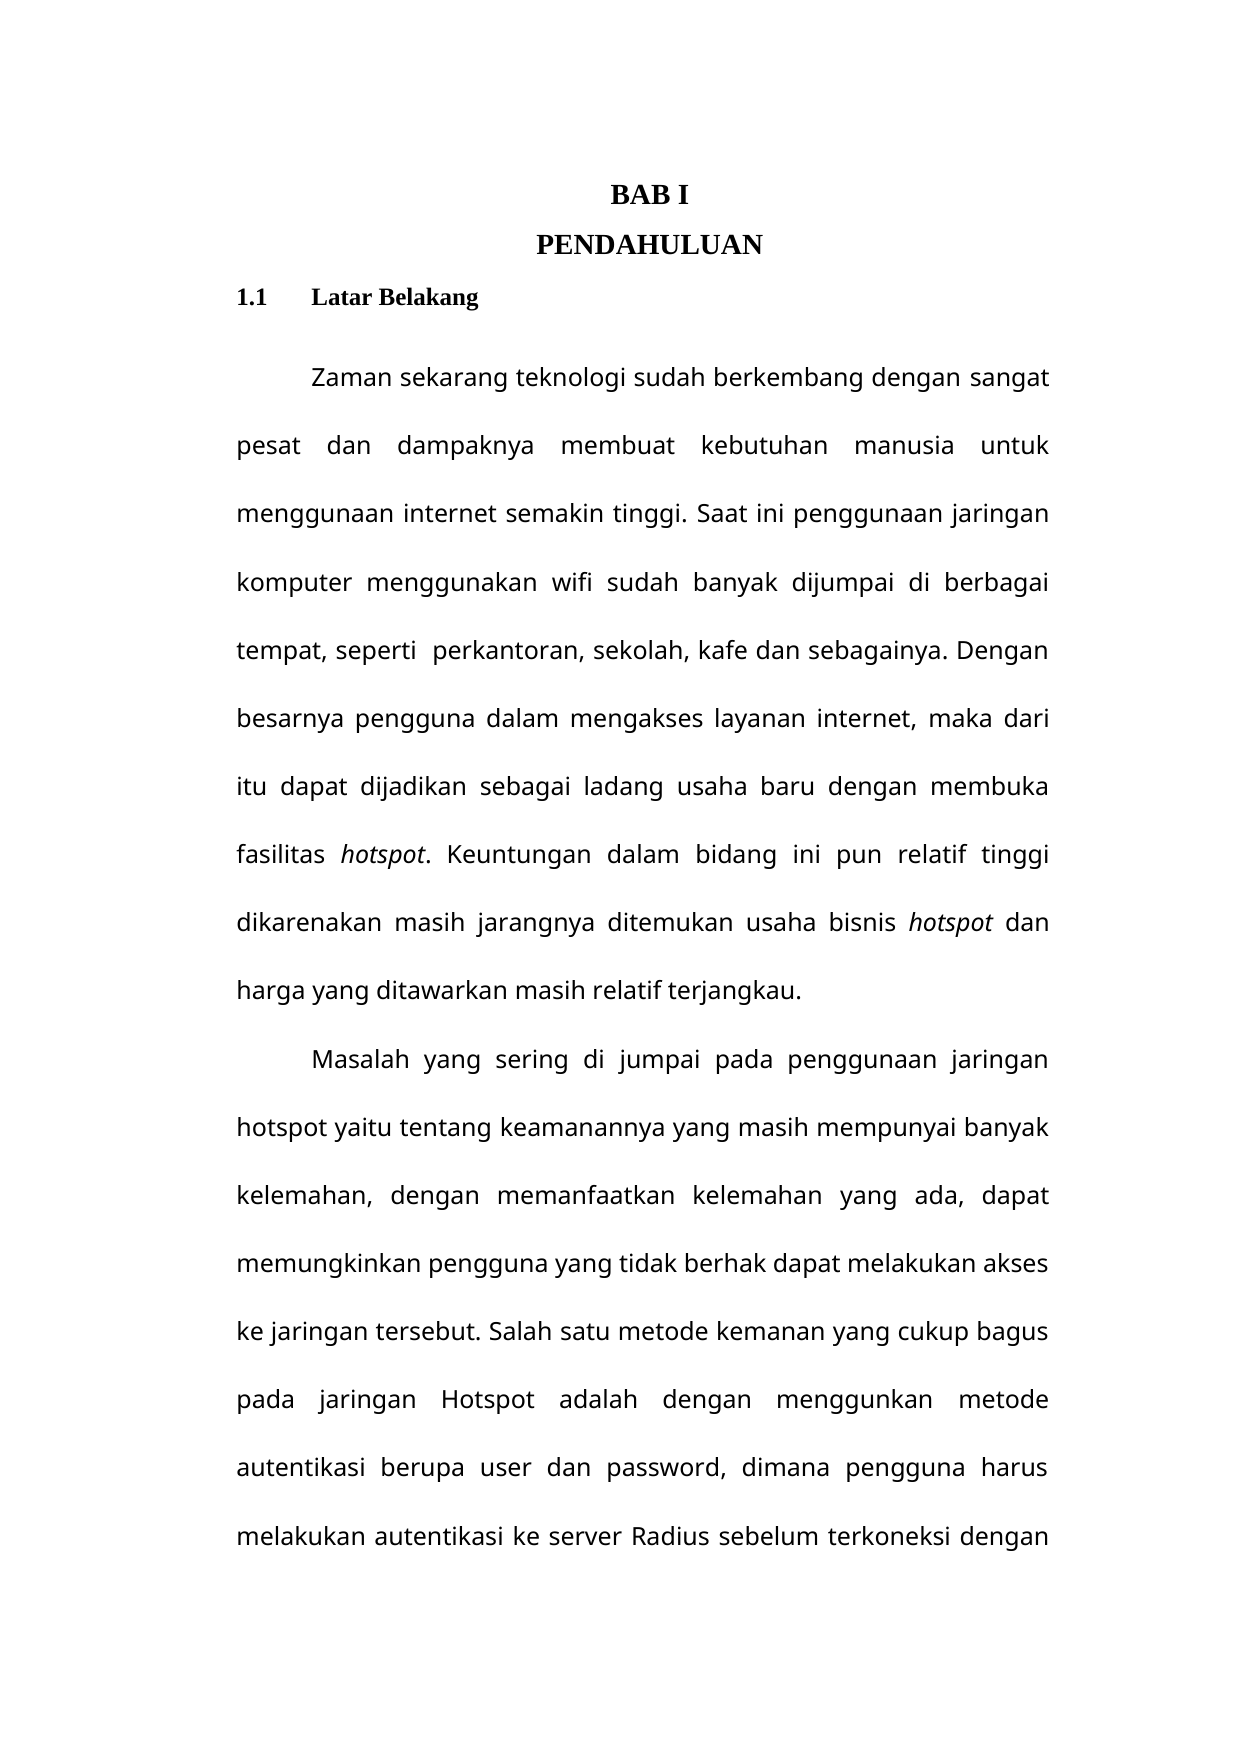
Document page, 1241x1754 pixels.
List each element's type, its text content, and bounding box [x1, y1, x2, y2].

text Zaman sekarang teknologi sudah berkembang dengan sangat pesat dan dampaknya membuat kebutuhan manusia untuk menggunaan internet semakin tinggi. Saat ini penggunaan jaringan komputer menggunakan wifi sudah banyak dijumpai di berbagai tempat, seperti perkantoran, sekolah, kafe dan sebagainya. Dengan besarnya pengguna dalam mengakses layanan internet, maka dari itu dapat dijadikan sebagai ladang usaha baru dengan membuka fasilitas hotspot. Keuntungan dalam bidang ini pun relatif tinggi dikarenakan masih jarangnya ditemukan usaha bisnis hotspot dan harga yang ditawarkan masih relatif terjangkau. [236, 360, 1049, 1007]
subtitle Latar Belakang [236, 282, 1063, 311]
subtitle BAB I PENDAHULUAN [236, 177, 1063, 261]
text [236, 1041, 1049, 1552]
